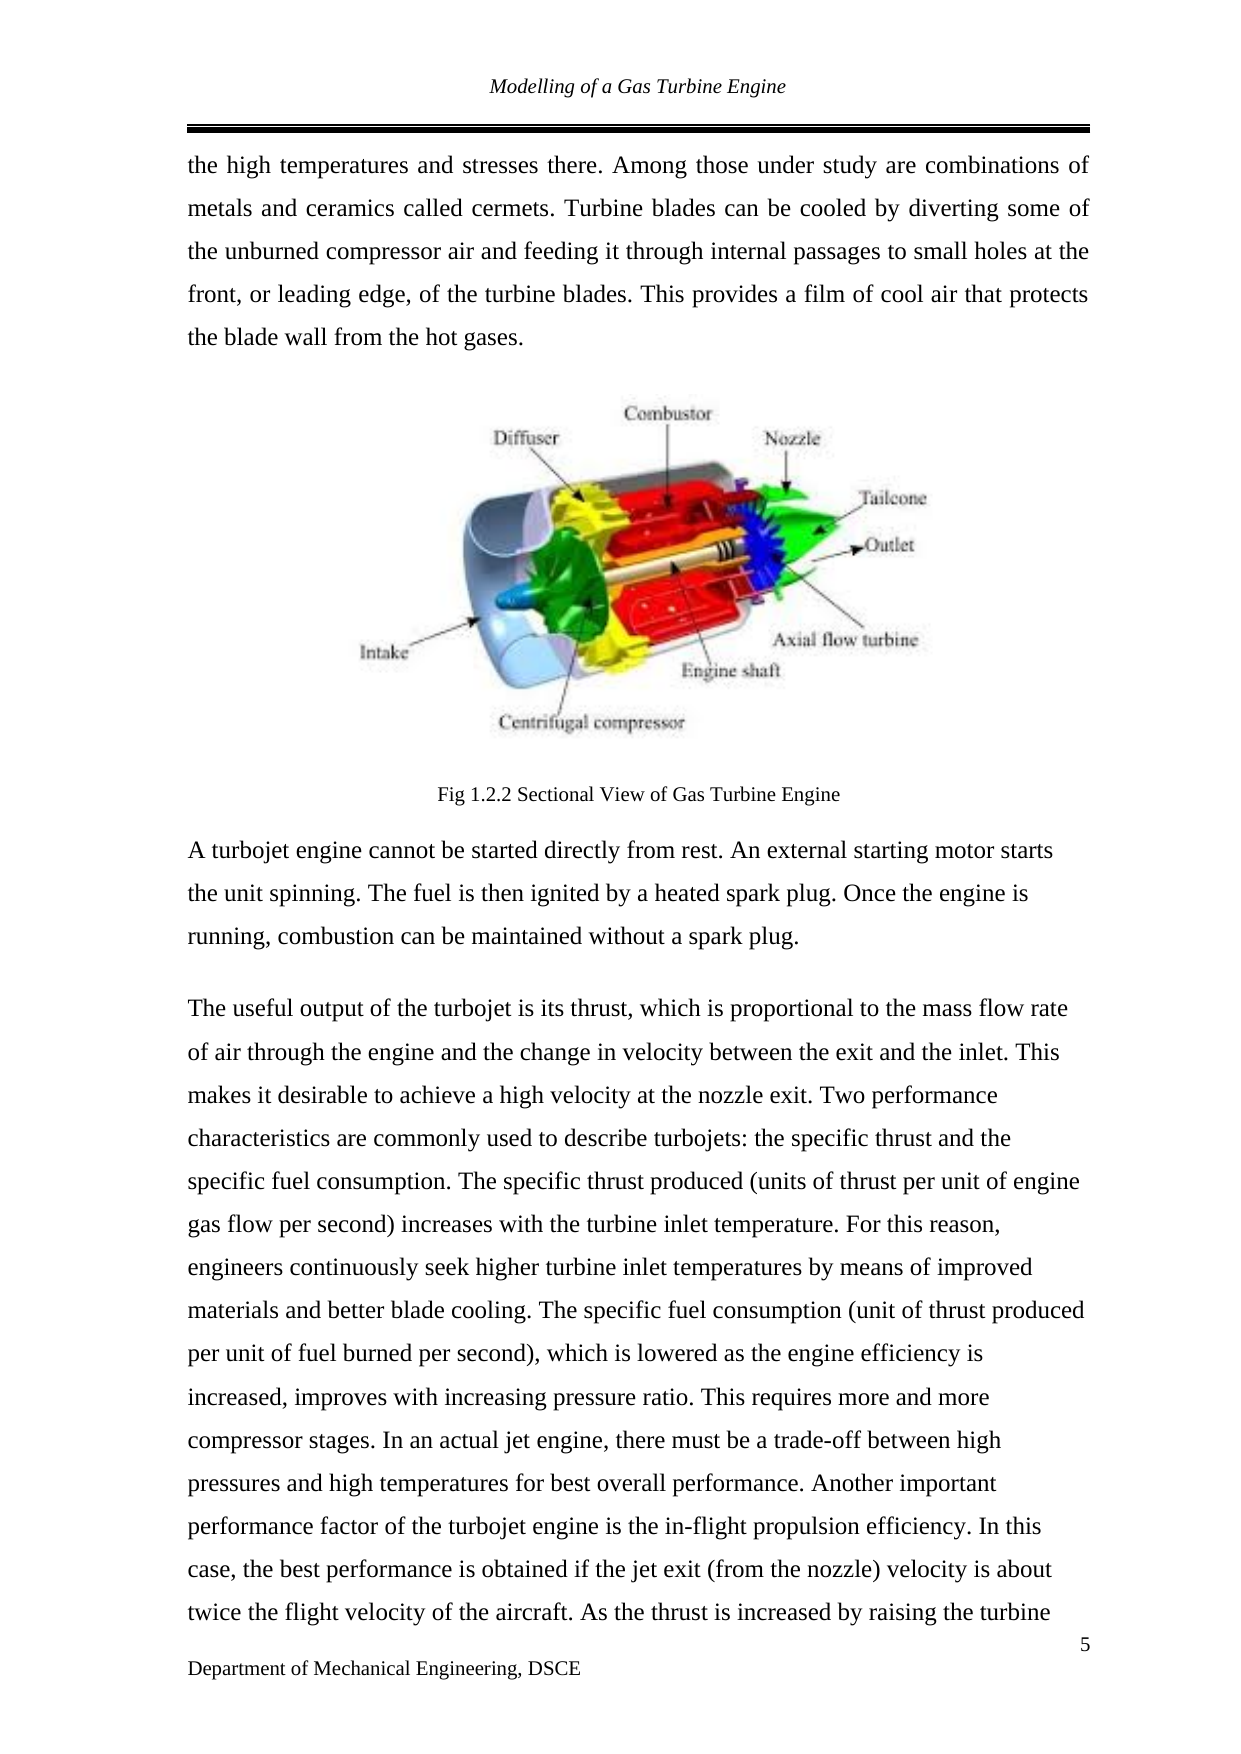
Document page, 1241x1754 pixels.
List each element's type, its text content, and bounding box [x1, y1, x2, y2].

picture [343, 394, 935, 753]
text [187, 993, 1090, 1626]
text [187, 150, 1090, 351]
text A turbojet engine cannot be started directly from rest. An external starting motor starts the unit spinning. The fuel is then ignited by a heated spark plug. Once the engine is running, combustion can be maintained without a spark plug. [187, 835, 1090, 950]
subtitle Fig 1.2.2 Sectional View of Gas Turbine Engine [187, 782, 1090, 806]
